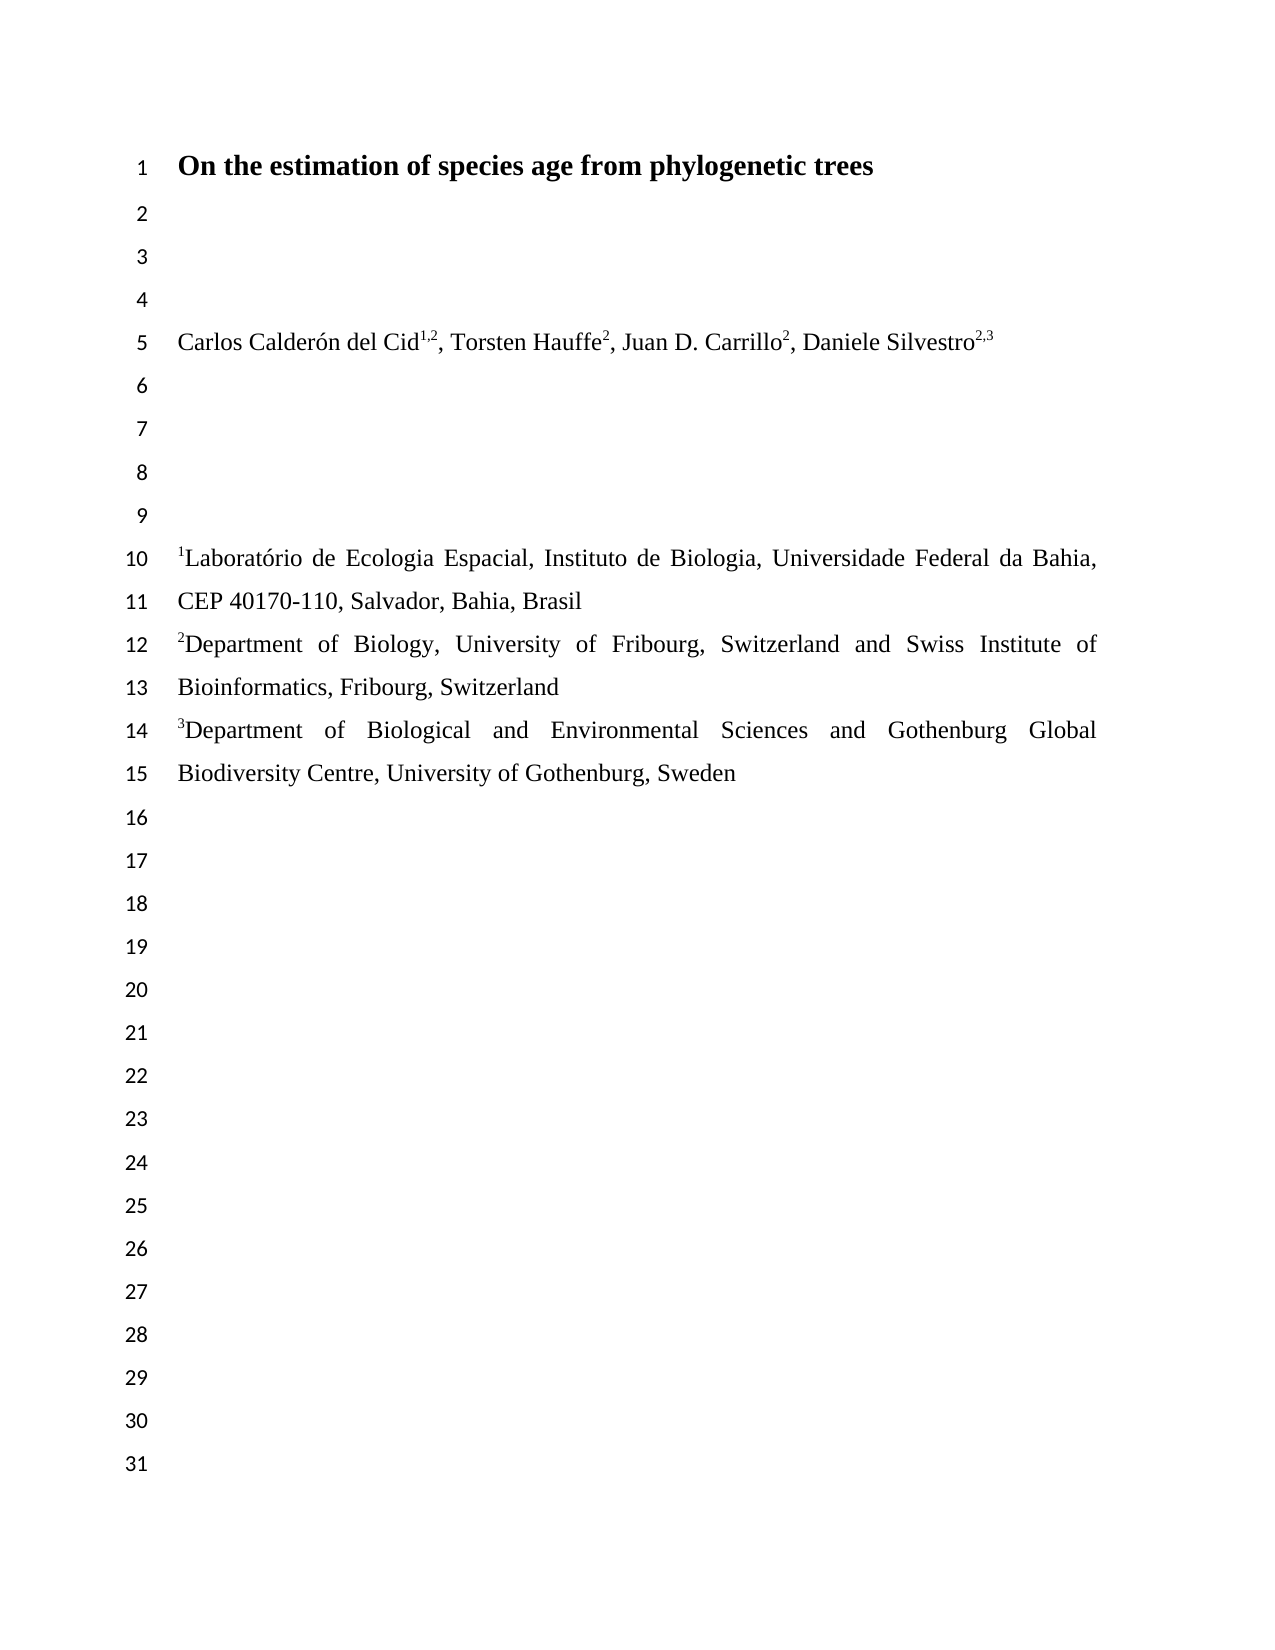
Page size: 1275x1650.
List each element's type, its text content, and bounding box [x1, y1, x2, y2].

text 3Department of Biological and Environmental Sciences and Gothenburg Global Biodiversity Centre, University of Gothenburg, Sweden [177, 715, 1098, 787]
text 1Laboratório de Ecologia Espacial, Instituto de Biologia, Universidade Federal da Bahia, CEP 40170-110, Salvador, Bahia, Brasil [177, 543, 1098, 615]
text Carlos Calderón del Cid1,2, Torsten Hauffe2, Juan D. Carrillo2, Daniele Silvestro2,3 [177, 327, 1098, 356]
text On the estimation of species age from phylogenetic trees [177, 148, 1098, 181]
text 2Department of Biology, University of Fribourg, Switzerland and Swiss Institute of Bioinformatics, Fribourg, Switzerland [177, 629, 1098, 701]
